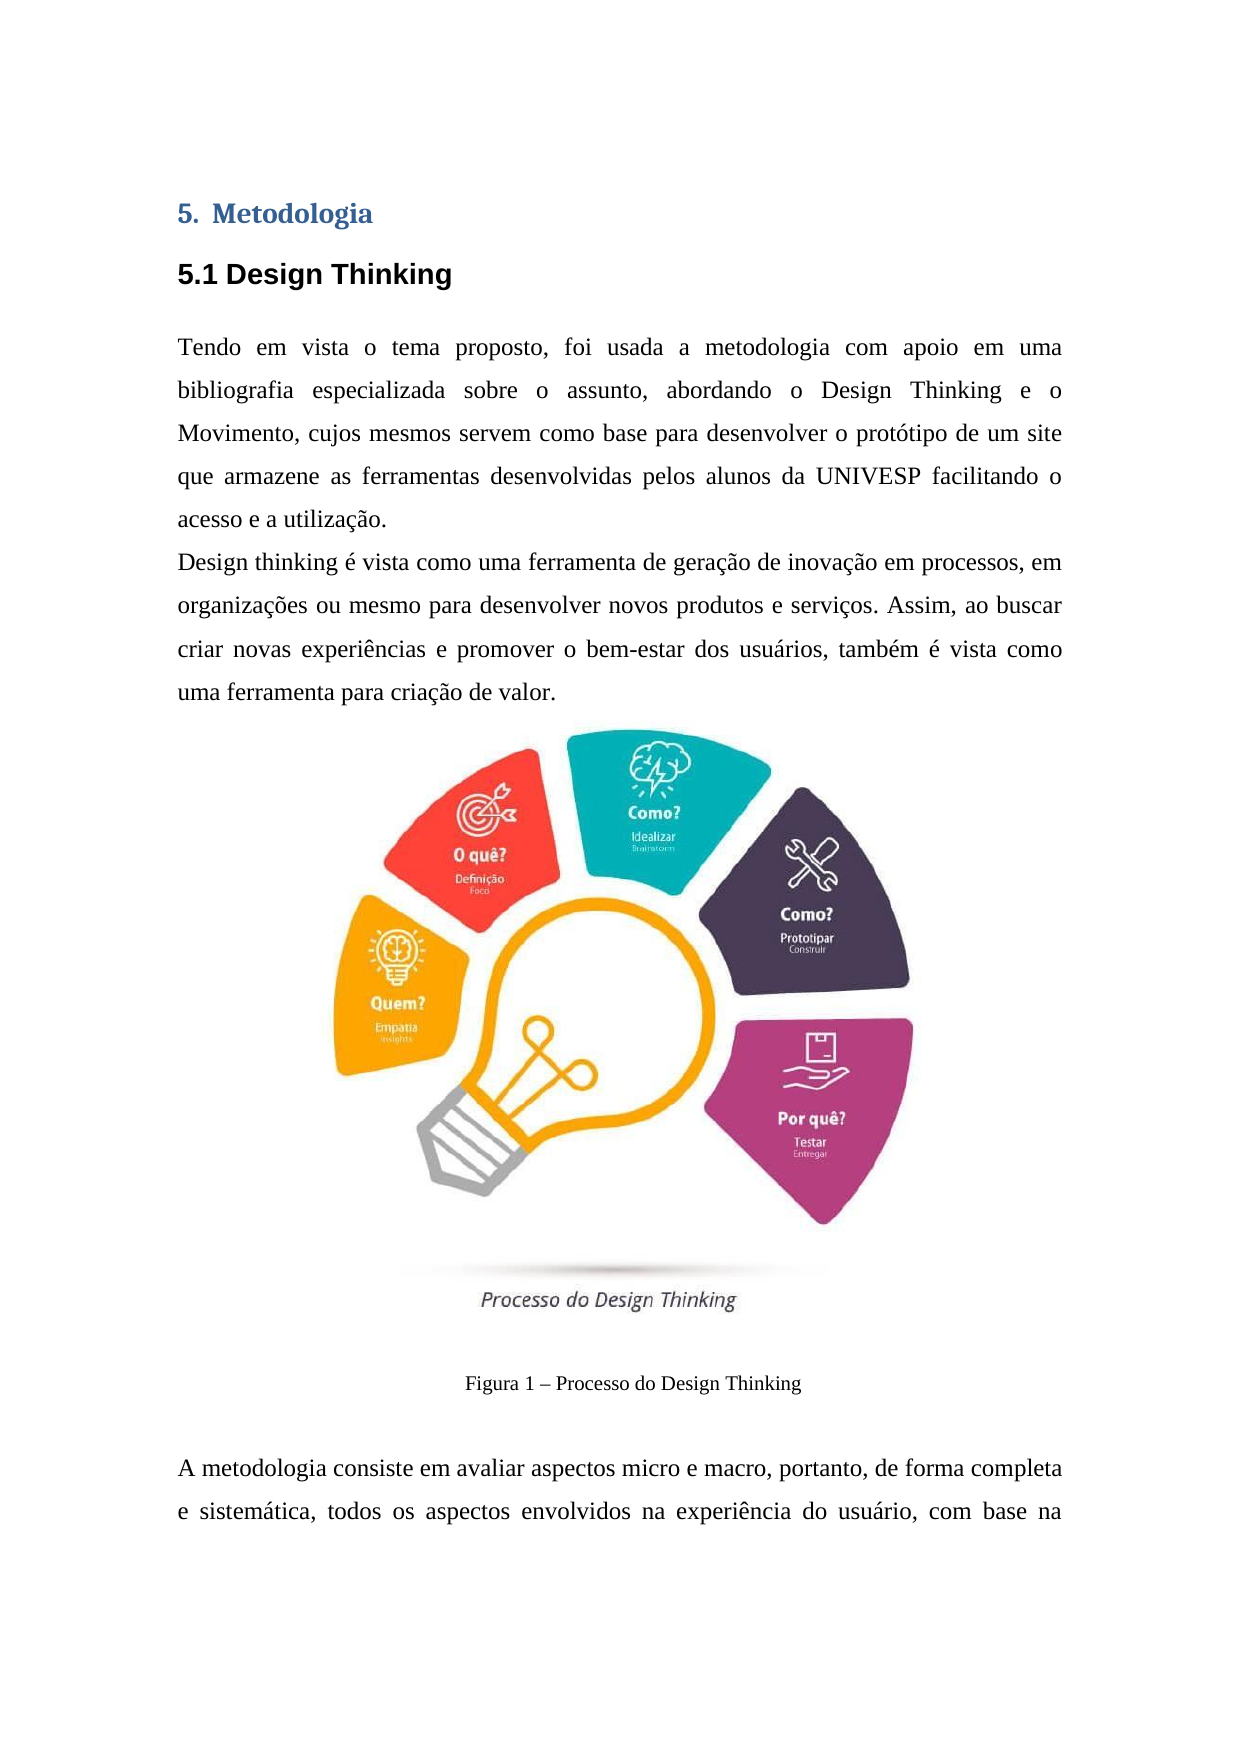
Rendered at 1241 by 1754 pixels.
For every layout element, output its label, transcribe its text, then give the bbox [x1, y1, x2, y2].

subtitle 5. Metodologia [177, 198, 1063, 231]
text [177, 1453, 1063, 1524]
text Tendo em vista o tema proposto, foi usada a metodologia com apoio em uma bibliografia especializada sobre o assunto, abordando o Design Thinking e o Movimento, cujos mesmos servem como base para desenvolver o protótipo de um site que armazene as ferramentas desenvolvidas pelos alunos da UNIVESP facilitando o acesso e a utilização. [177, 332, 1063, 533]
text Design thinking é vista como uma ferramenta de geração de inovação em processos, em organizações ou mesmo para desenvolver novos produtos e serviços. Assim, ao buscar criar novas experiências e promover o bem-estar dos usuários, também é vista como uma ferramenta para criação de valor. [177, 547, 1063, 706]
subtitle 5.1 Design Thinking [177, 257, 1063, 291]
text Figura 1 – Processo do Design Thinking [177, 1371, 1063, 1395]
picture [318, 720, 922, 1314]
